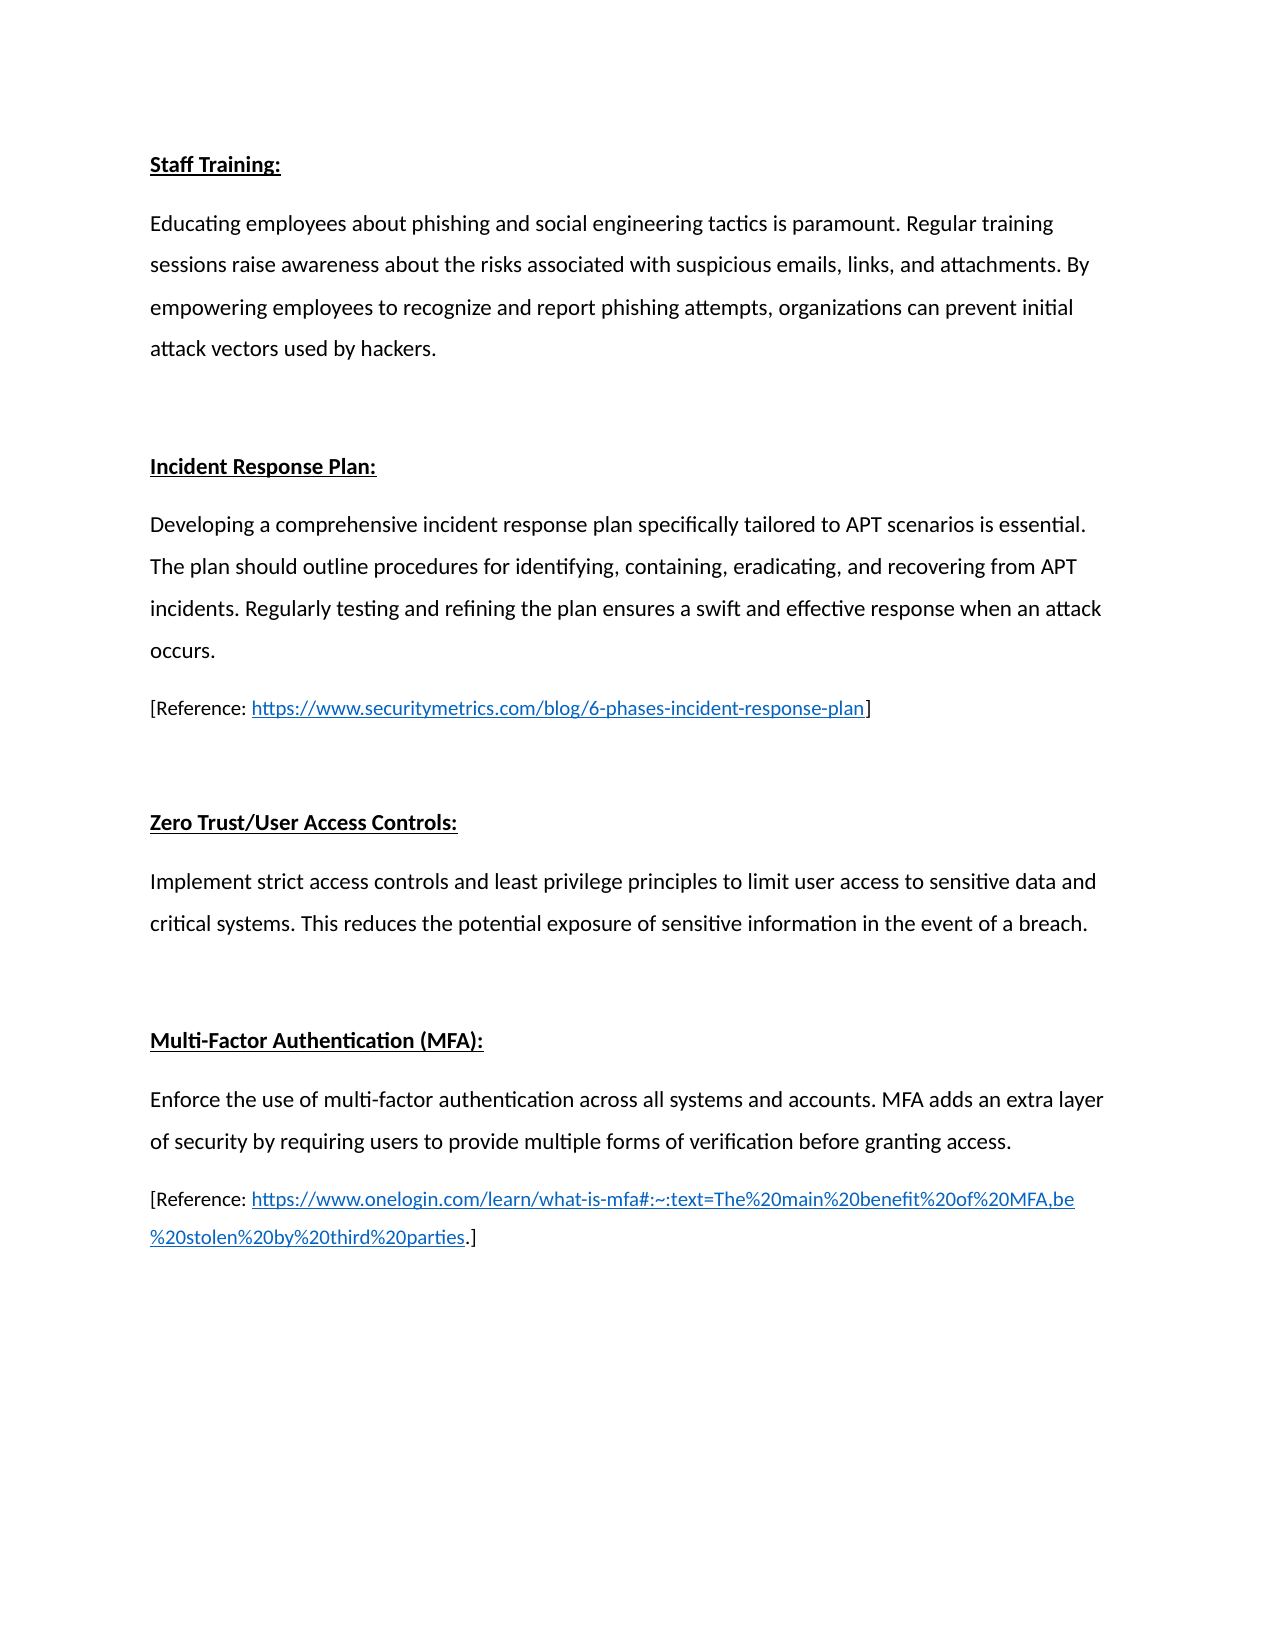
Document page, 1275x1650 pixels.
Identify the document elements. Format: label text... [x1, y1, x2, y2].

text [Reference: https://www.securitymetrics.com/blog/6-phases-incident-response-plan] [150, 695, 1125, 721]
text Educating employees about phishing and social engineering tactics is paramount. Regular training sessions raise awareness about the risks associated with suspicious emails, links, and attachments. By empowering employees to recognize and report phishing attempts, organizations can prevent initial attack vectors used by hackers. [150, 209, 1125, 363]
text Zero Trust/User Access Controls: [150, 808, 1125, 837]
text [Reference: https://www.onelogin.com/learn/what-is-mfa#:~:text=The%20main%20benefit%20of%20MFA,be%20stolen%20by%20third%20parties.] [150, 1186, 1125, 1249]
text Enforce the use of multi-factor authentication across all systems and accounts. MFA adds an extra layer of security by requiring users to provide multiple forms of verification before granting access. [150, 1085, 1125, 1155]
text Incident Response Plan: [150, 452, 1125, 480]
text Staff Training: [150, 150, 1125, 178]
text Multi-Factor Authentication (MFA): [150, 1026, 1125, 1054]
text Developing a comprehensive incident response plan specifically tailored to APT scenarios is essential. The plan should outline procedures for identifying, containing, eradicating, and recovering from APT incidents. Regularly testing and refining the plan ensures a swift and effective response when an attack occurs. [150, 511, 1125, 664]
text Implement strict access controls and least privilege principles to limit user access to sensitive data and critical systems. This reduces the potential exposure of sensitive information in the event of a breach. [150, 867, 1125, 937]
